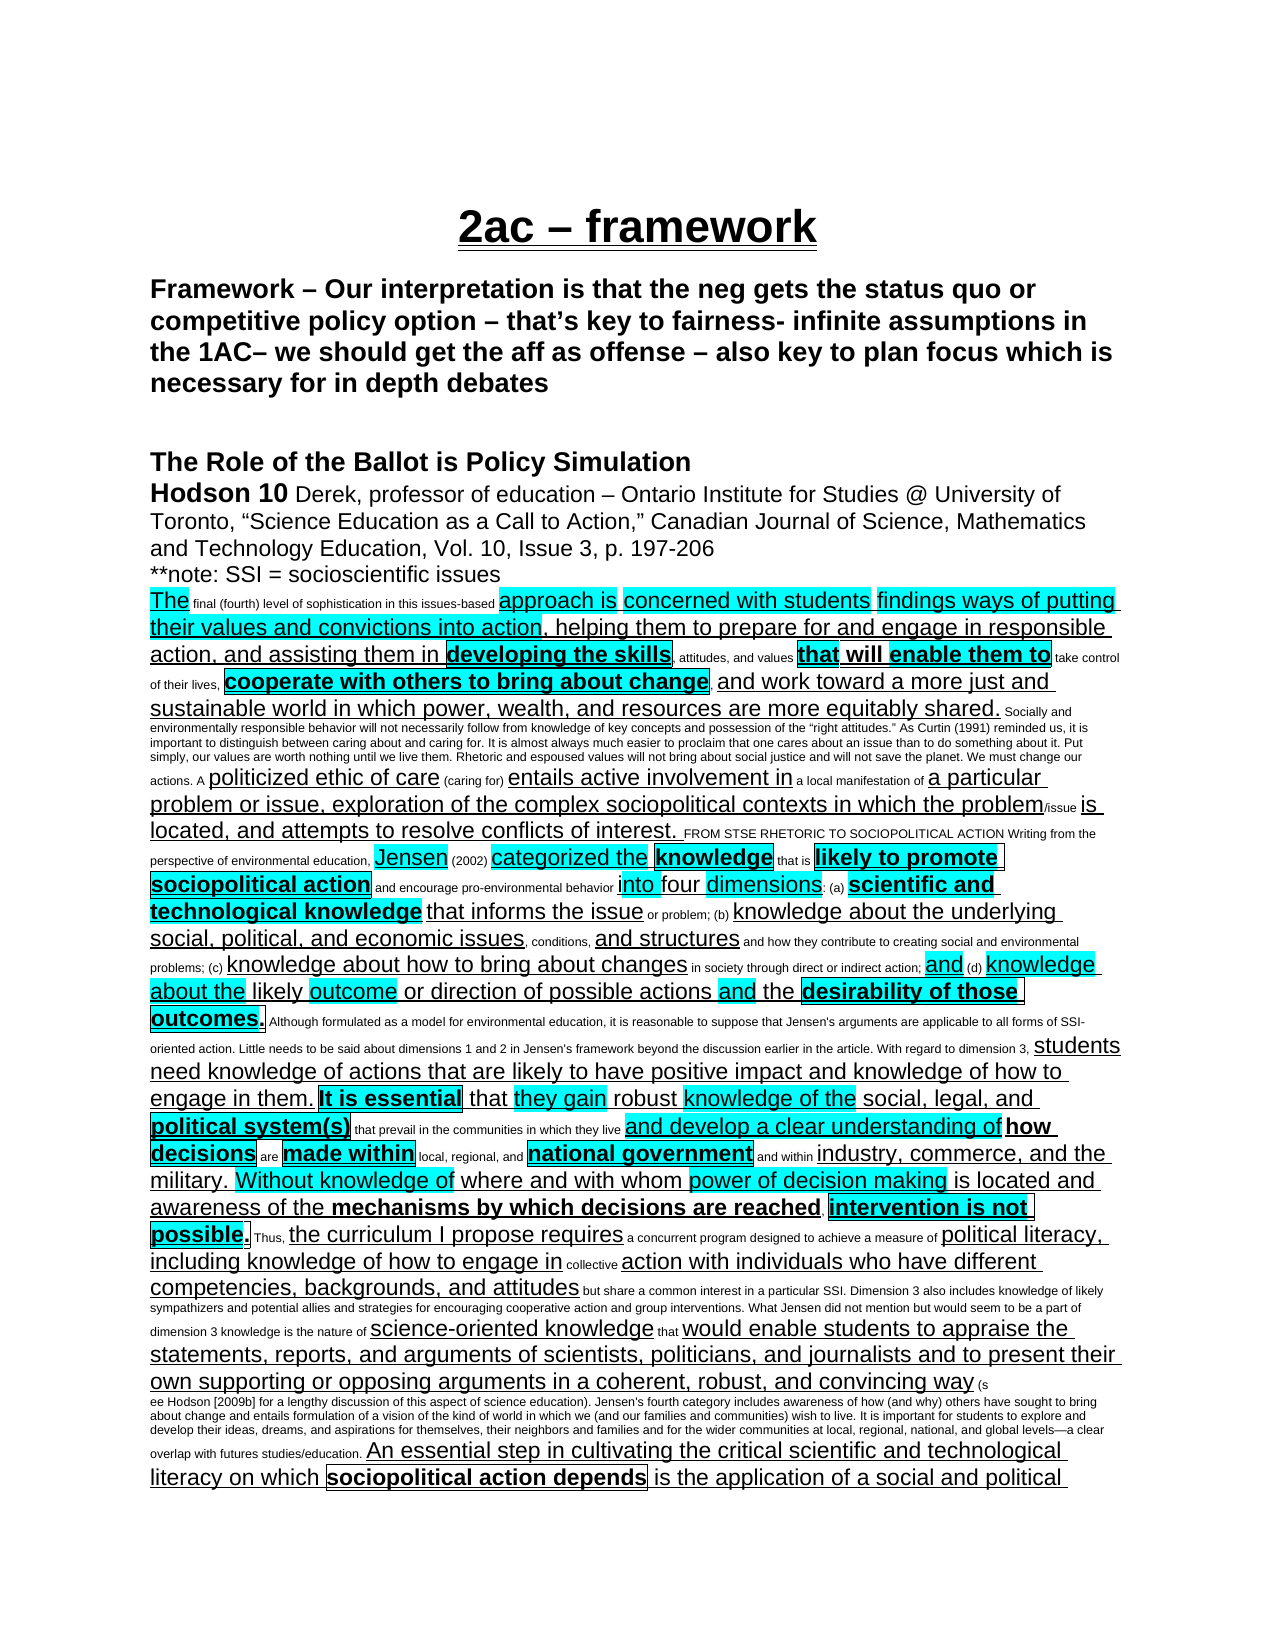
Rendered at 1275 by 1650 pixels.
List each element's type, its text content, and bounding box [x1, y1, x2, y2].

subtitle 2ac – framework [150, 200, 1125, 253]
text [150, 1394, 1125, 1491]
text **note: SSI = socioscientific issues [150, 561, 1125, 587]
text The final (fourth) level of sophistication in this issues-based approach is concerned with students findings ways of putting their values and convictions into action, helping them to prepare for and engage in responsible action, and assisting them in developing the skills, attitudes, and values that will enable them to take control of their lives, cooperate with others to bring about change, and work toward a more just and sustainable world in which power, wealth, and resources are more equitably shared. Socially and environmentally responsible behavior will not necessarily follow from knowledge of key concepts and possession of the “right attitudes.” As Curtin (1991) reminded us, it is important to distinguish between caring about and caring for. It is almost always much easier to proclaim that one cares about an issue than to do something about it. Put simply, our values are worth nothing until we live them. Rhetoric and espoused values will not bring about social justice and will not save the planet. We must change our actions. A politicized ethic of care (caring for) entails active involvement in a local manifestation of a particular problem or issue, exploration of the complex sociopolitical contexts in which the problem/issue is located, and attempts to resolve conflicts of interest. FROM STSE RHETORIC TO SOCIOPOLITICAL ACTION Writing from the perspective of environmental education, Jensen (2002) categorized the knowledge that is likely to promote sociopolitical action and encourage pro-environmental behavior into four dimensions: (a) scientific and technological knowledge that informs the issue or problem; (b) knowledge about the underlying social, political, and economic issues, conditions, and structures and how they contribute to creating social and environmental problems; (c) knowledge about how to bring about changes in society through direct or indirect action; and (d) knowledge about the likely outcome or direction of possible actions and the desirability of those outcomes. Although formulated as a model for environmental education, it is reasonable to suppose that Jensen's arguments are applicable to all forms of SSI-oriented action. Little needs to be said about dimensions 1 and 2 in Jensen's framework beyond the discussion earlier in the article. With regard to dimension 3, students need knowledge of actions that are likely to have positive impact and knowledge of how to engage in them. It is essential that they gain robust knowledge of the social, legal, and political system(s) that prevail in the communities in which they live and develop a clear understanding of how decisions are made within local, regional, and national government and within industry, commerce, and the military. Without knowledge of where and with whom power of decision making is located and awareness of the mechanisms by which decisions are reached, intervention is not possible. Thus, the curriculum I propose requires a concurrent program designed to achieve a measure of political literacy, including knowledge of how to engage in collective action with individuals who have different competencies, backgrounds, and attitudes but share a common interest in a particular SSI. Dimension 3 also includes knowledge of likely sympathizers and potential allies and strategies for encouraging cooperative action and group interventions. What Jensen did not mention but would seem to be a part of dimension 3 knowledge is the nature of science-oriented knowledge that would enable students to appraise the statements, reports, and arguments of scientists, politicians, and journalists and to present their own supporting or opposing arguments in a coherent, robust, and convincing way (s [150, 587, 1125, 1394]
text Hodson 10 Derek, professor of education – Ontario Institute for Studies @ University of Toronto, “Science Education as a Call to Action,” Canadian Journal of Science, Mathematics and Technology Education, Vol. 10, Issue 3, p. 197-206 [150, 477, 1125, 561]
text Framework – Our interpretation is that the neg gets the status quo or competitive policy option – that’s key to fairness- infinite assumptions in the 1AC– we should get the aff as offense – also key to plan focus which is necessary for in depth debates [150, 273, 1125, 398]
subtitle The Role of the Ballot is Policy Simulation [150, 446, 1125, 477]
